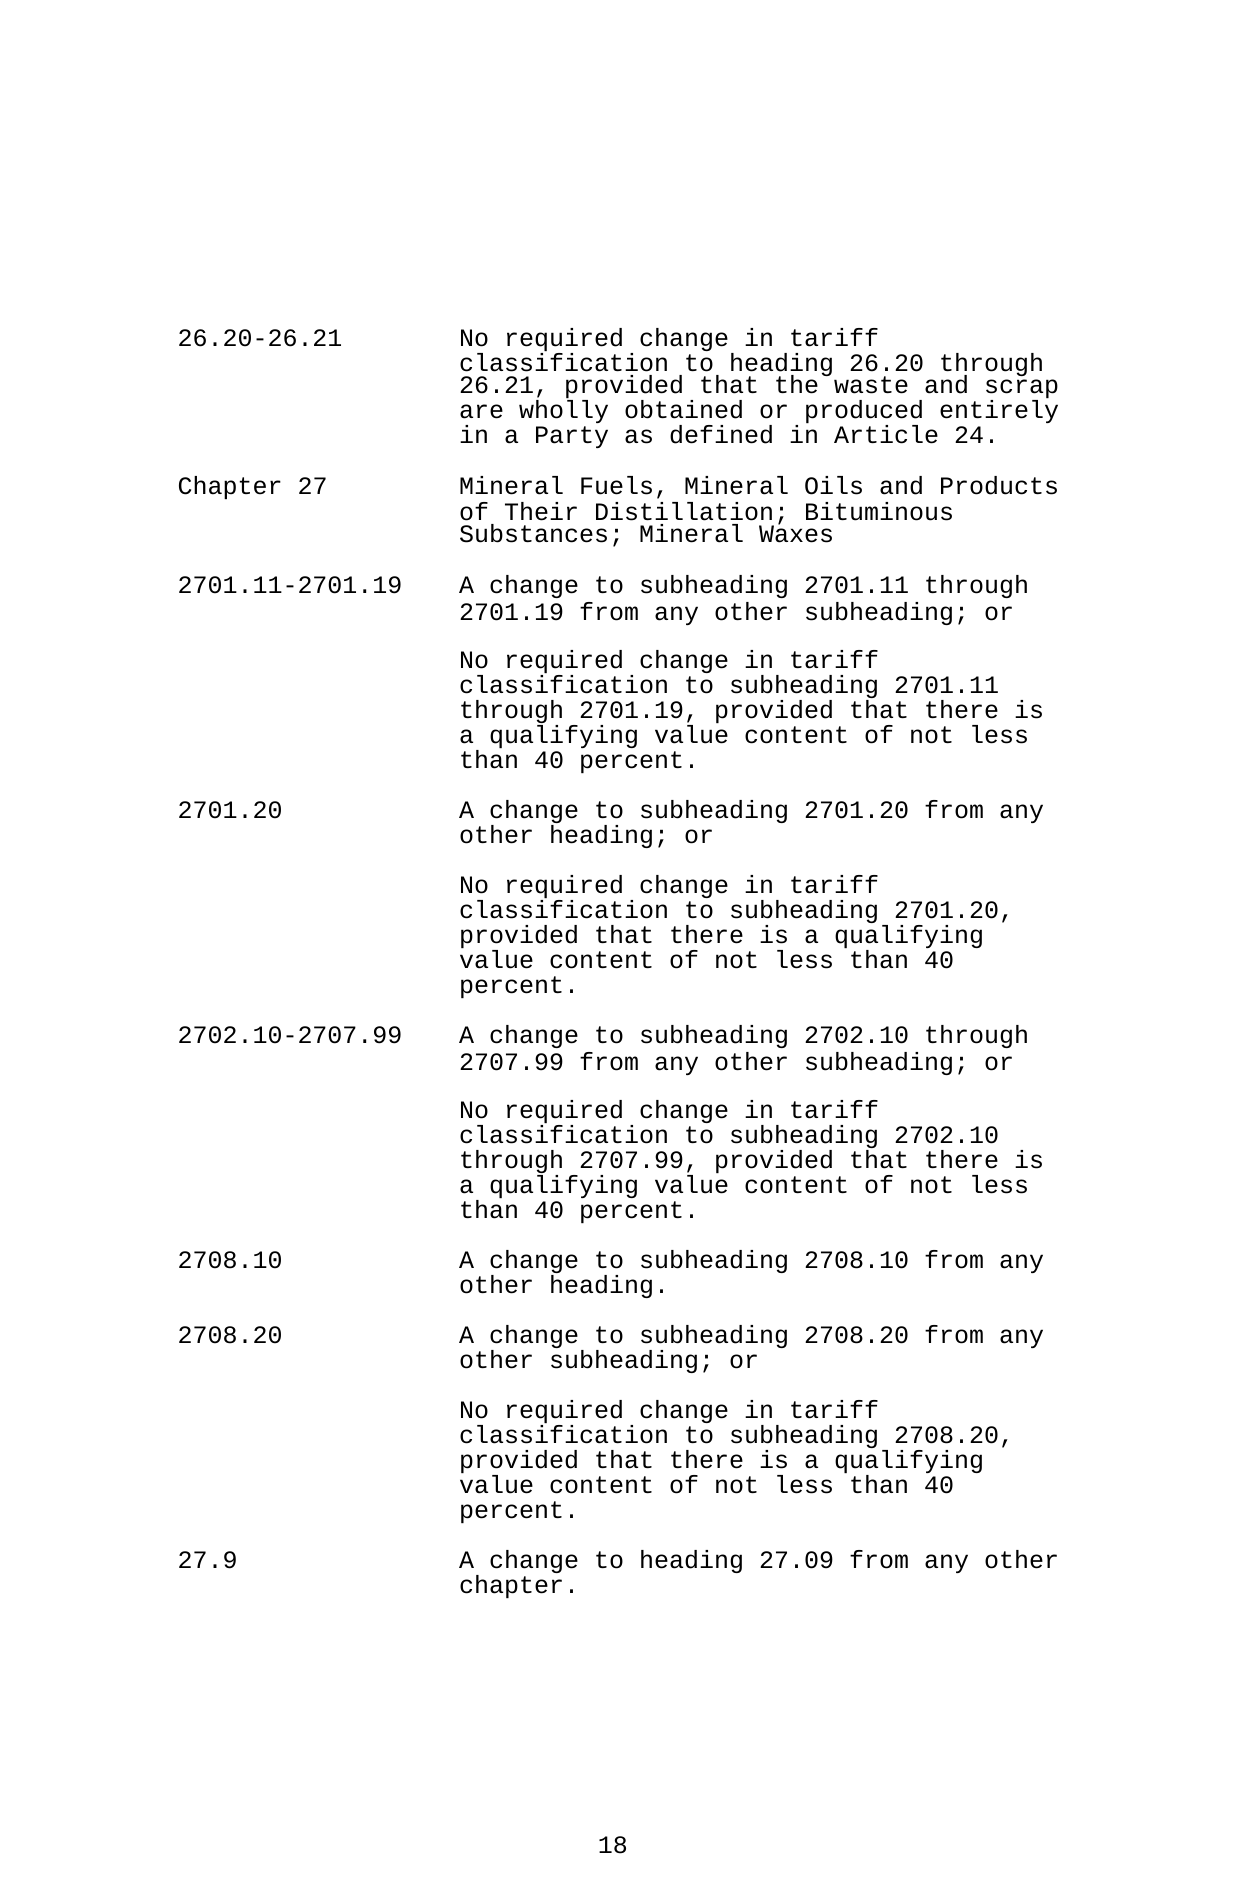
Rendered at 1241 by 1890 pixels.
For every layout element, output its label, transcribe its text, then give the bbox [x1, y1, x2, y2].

text No required change in tariff classification to subheading 2708.20, provided that there is a qualifying value content of not less than 40 percent. [459, 1398, 1017, 1523]
text classification to heading 26.20 through 26.21, provided that the waste and scrap are wholly obtained or produced entirely in a Party as defined in Article 24. [459, 352, 1062, 451]
text 2702.10-2707.99 A change to subheading 2702.10 through [177, 1023, 1071, 1049]
text 2708.10 A change to subheading 2708.10 from any other heading. [177, 1248, 1045, 1298]
text 2701.19 from any other subheading; or [459, 599, 1071, 626]
text 2707.99 from any other subheading; or [459, 1049, 1071, 1076]
text No required change in tariff classification to subheading 2702.10 through 2707.99, provided that there is a qualifying value content of not less than 40 percent. [459, 1098, 1047, 1223]
text 2701.11-2701.19 A change to subheading 2701.11 through [177, 573, 1071, 599]
text 26.20-26.21 No required change in tariff [177, 325, 1071, 351]
text 2701.20 A change to subheading 2701.20 from any other heading; or [177, 798, 1045, 848]
text No required change in tariff classification to subheading 2701.20, provided that there is a qualifying value content of not less than 40 percent. [459, 873, 1017, 998]
text 2708.20 A change to subheading 2708.20 from any other subheading; or [177, 1323, 1045, 1373]
text No required change in tariff classification to subheading 2701.11 through 2701.19, provided that there is a qualifying value content of not less than 40 percent. [459, 648, 1047, 773]
text of Their Distillation; Bituminous Substances; Mineral Waxes [459, 501, 957, 550]
list A change to heading 27.09 from any other chapter. [177, 1548, 1060, 1598]
text Chapter 27 Mineral Fuels, Mineral Oils and Products [177, 473, 1071, 500]
